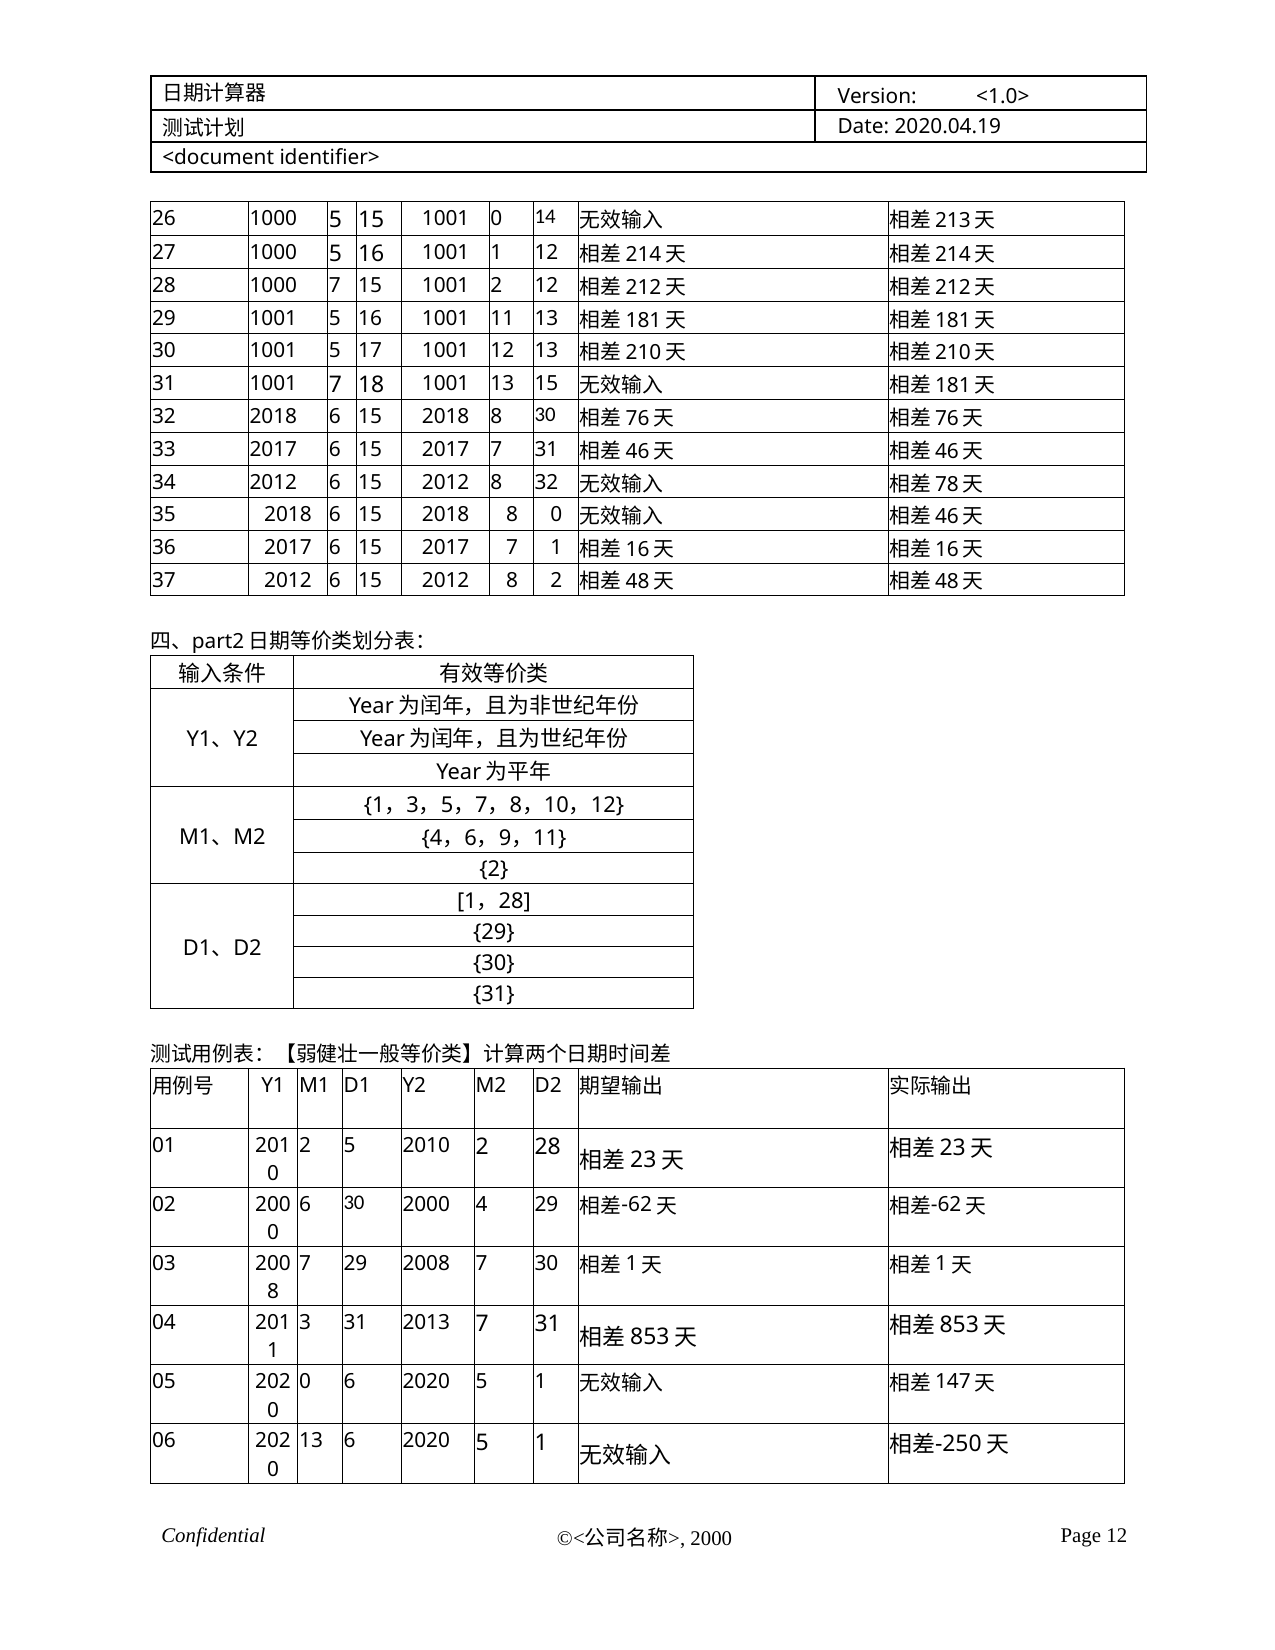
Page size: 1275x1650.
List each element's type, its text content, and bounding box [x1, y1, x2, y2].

table_cell 相差214天 [889, 236, 1124, 268]
table_cell 15 [357, 498, 401, 530]
table_cell 02 [151, 1188, 248, 1246]
table_cell 2020 [249, 1365, 297, 1423]
table_cell Year为闰年，且为世纪年份 [294, 721, 693, 753]
table_cell 相差23天 [889, 1129, 1124, 1187]
table_cell 2020 [249, 1424, 297, 1482]
table_cell 相差23天 [579, 1129, 888, 1187]
table_cell 7 [475, 1247, 533, 1305]
table_cell 6 [328, 498, 356, 530]
table_cell D1、D2 [151, 884, 293, 1008]
table_cell 7 [475, 1306, 533, 1364]
table_cell 29 [534, 1188, 578, 1246]
table_cell 15 [357, 466, 401, 497]
table_cell 8 [490, 466, 533, 497]
table_cell 相差181天 [579, 302, 888, 333]
table_cell [1，28] [294, 884, 693, 915]
table_header M1 [298, 1069, 342, 1127]
text 四、part2日期等价类划分表： [150, 624, 1125, 655]
table_cell 15 [534, 367, 578, 399]
table_cell 无效输入 [579, 1365, 888, 1423]
table_cell 相差48天 [579, 564, 888, 595]
table_cell 6 [328, 466, 356, 497]
table_header D2 [534, 1069, 578, 1127]
table_cell 2020 [402, 1365, 474, 1423]
table_cell 2013 [402, 1306, 474, 1364]
table_cell 12 [534, 236, 578, 268]
table_cell 相差-62天 [579, 1188, 888, 1246]
table_cell 1001 [402, 334, 489, 366]
table_cell 2 [534, 564, 578, 595]
table_cell 33 [151, 433, 248, 464]
table_cell 相差1天 [889, 1247, 1124, 1305]
table_cell 相差1天 [579, 1247, 888, 1305]
table_header 期望输出 [579, 1069, 888, 1127]
table_cell 5 [328, 334, 356, 366]
table_cell 2012 [402, 466, 489, 497]
table_cell 28 [151, 269, 248, 301]
table_cell 7 [328, 367, 356, 399]
table_header 输入条件 [151, 656, 293, 687]
table_cell 相差181天 [889, 302, 1124, 333]
table_cell 7 [328, 269, 356, 301]
table_cell 2018 [402, 400, 489, 432]
table_cell 7 [490, 433, 533, 464]
table_cell 8 [490, 400, 533, 432]
table_cell 12 [534, 269, 578, 301]
table_cell 相差147天 [889, 1365, 1124, 1423]
table_cell 1001 [402, 236, 489, 268]
table_cell 04 [151, 1306, 248, 1364]
table_cell 2018 [249, 400, 327, 432]
table_cell 16 [357, 302, 401, 333]
table_cell 16 [357, 236, 401, 268]
table_cell 1000 [249, 269, 327, 301]
table_cell 2010 [402, 1129, 474, 1187]
table_cell 相差46天 [579, 433, 888, 464]
table_cell Y1、Y2 [151, 689, 293, 786]
table_cell 5 [328, 202, 356, 234]
table_cell 相差46天 [889, 498, 1124, 530]
table_cell 05 [151, 1365, 248, 1423]
table_header 有效等价类 [294, 656, 693, 687]
table_cell 30 [534, 400, 578, 432]
table_cell 相差48天 [889, 564, 1124, 595]
table_cell Year为平年 [294, 754, 693, 786]
table_cell 2008 [402, 1247, 474, 1305]
table_cell 1001 [402, 269, 489, 301]
table_cell 27 [151, 236, 248, 268]
table_cell 30 [343, 1188, 401, 1246]
table_cell {30} [294, 947, 693, 977]
table_cell 13 [490, 367, 533, 399]
table_cell 3 [298, 1306, 342, 1364]
table_cell {1，3，5，7，8，10，12} [294, 787, 693, 819]
table_header 实际输出 [889, 1069, 1124, 1127]
table_header M2 [475, 1069, 533, 1127]
table_cell 相差16天 [579, 531, 888, 562]
table_cell 29 [343, 1247, 401, 1305]
table_cell 8 [490, 498, 533, 530]
table_cell 1 [490, 236, 533, 268]
table_cell 相差214天 [579, 236, 888, 268]
table_cell 2018 [402, 498, 489, 530]
table_cell 相差16天 [889, 531, 1124, 562]
table_cell 14 [534, 202, 578, 234]
table_cell 32 [151, 400, 248, 432]
table_cell 18 [357, 367, 401, 399]
table_cell 31 [534, 1306, 578, 1364]
table_cell 2018 [249, 498, 327, 530]
table_cell 34 [151, 466, 248, 497]
table_cell 37 [151, 564, 248, 595]
table_cell 35 [151, 498, 248, 530]
table_cell 31 [151, 367, 248, 399]
table_header Y1 [249, 1069, 297, 1127]
table_cell 30 [151, 334, 248, 366]
table_cell 31 [534, 433, 578, 464]
table_cell 0 [490, 202, 533, 234]
table_cell Year为闰年，且为非世纪年份 [294, 689, 693, 720]
table_cell 无效输入 [579, 367, 888, 399]
table_cell 5 [328, 302, 356, 333]
table_cell {4，6，9，11} [294, 820, 693, 852]
table_cell 13 [298, 1424, 342, 1482]
table_cell 06 [151, 1424, 248, 1482]
table_cell 2 [298, 1129, 342, 1187]
table_cell 相差853天 [579, 1306, 888, 1364]
table_cell 1000 [249, 236, 327, 268]
table_cell 1000 [249, 202, 327, 234]
table_cell 32 [534, 466, 578, 497]
table_cell 相差213天 [889, 202, 1124, 234]
table_cell 03 [151, 1247, 248, 1305]
table_cell 2012 [249, 564, 327, 595]
table_cell 2000 [249, 1188, 297, 1246]
table_cell 6 [328, 433, 356, 464]
table_cell 相差210天 [579, 334, 888, 366]
table_cell 无效输入 [579, 466, 888, 497]
table_cell 15 [357, 531, 401, 562]
table_cell 2000 [402, 1188, 474, 1246]
table_cell 2 [490, 269, 533, 301]
table_cell 相差212天 [889, 269, 1124, 301]
table_cell 2012 [402, 564, 489, 595]
table_cell 7 [490, 531, 533, 562]
table_cell 17 [357, 334, 401, 366]
table_cell 1 [534, 531, 578, 562]
table_cell 2017 [402, 531, 489, 562]
table_cell 1001 [402, 202, 489, 234]
table_cell M1、M2 [151, 787, 293, 882]
table_cell {29} [294, 916, 693, 946]
table_cell 2012 [249, 466, 327, 497]
table_cell 15 [357, 202, 401, 234]
table_cell 2020 [402, 1424, 474, 1482]
table_cell 相差-250天 [889, 1424, 1124, 1482]
table_cell 4 [475, 1188, 533, 1246]
table_cell 相差78天 [889, 466, 1124, 497]
table_header Y2 [402, 1069, 474, 1127]
table_cell 28 [534, 1129, 578, 1187]
text 测试用例表：【弱健壮一般等价类】计算两个日期时间差 [150, 1037, 1125, 1067]
table_cell 5 [475, 1365, 533, 1423]
table_cell 5 [343, 1129, 401, 1187]
table_cell 1001 [249, 367, 327, 399]
table_cell 6 [328, 400, 356, 432]
table_cell 26 [151, 202, 248, 234]
table_cell 6 [298, 1188, 342, 1246]
table_cell 29 [151, 302, 248, 333]
table_cell 2011 [249, 1306, 297, 1364]
table_cell 15 [357, 269, 401, 301]
table_cell 1001 [402, 367, 489, 399]
table_header 用例号 [151, 1069, 248, 1127]
table_cell 相差853天 [889, 1306, 1124, 1364]
table_cell 无效输入 [579, 202, 888, 234]
table_cell 15 [357, 433, 401, 464]
table_cell {2} [294, 853, 693, 882]
table_cell 5 [475, 1424, 533, 1482]
table_cell 1001 [402, 302, 489, 333]
table_cell 2017 [249, 433, 327, 464]
table_cell 无效输入 [579, 498, 888, 530]
table_cell 2 [475, 1129, 533, 1187]
table_cell {31} [294, 978, 693, 1008]
table_cell 12 [490, 334, 533, 366]
table_cell 1001 [249, 302, 327, 333]
table_header D1 [343, 1069, 401, 1127]
table_cell 相差-62天 [889, 1188, 1124, 1246]
table_cell 13 [534, 302, 578, 333]
table_cell 相差181天 [889, 367, 1124, 399]
table_cell 相差210天 [889, 334, 1124, 366]
table_cell 15 [357, 400, 401, 432]
table_cell 30 [534, 1247, 578, 1305]
table_cell 6 [328, 531, 356, 562]
table_cell 1 [534, 1424, 578, 1482]
table_cell 相差212天 [579, 269, 888, 301]
table_cell 2008 [249, 1247, 297, 1305]
table_cell 相差76天 [889, 400, 1124, 432]
table_cell 0 [298, 1365, 342, 1423]
table_cell 相差76天 [579, 400, 888, 432]
table_cell 1001 [249, 334, 327, 366]
table_cell 13 [534, 334, 578, 366]
table_cell 11 [490, 302, 533, 333]
table_cell 31 [343, 1306, 401, 1364]
table_cell 2017 [249, 531, 327, 562]
table_cell 1 [534, 1365, 578, 1423]
table_cell 0 [534, 498, 578, 530]
table_cell 2010 [249, 1129, 297, 1187]
table_cell 6 [343, 1424, 401, 1482]
table_cell 6 [328, 564, 356, 595]
table_cell 36 [151, 531, 248, 562]
table_cell 15 [357, 564, 401, 595]
table_cell 8 [490, 564, 533, 595]
table_cell 01 [151, 1129, 248, 1187]
table_cell 无效输入 [579, 1424, 888, 1482]
table_cell 相差46天 [889, 433, 1124, 464]
table_cell 5 [328, 236, 356, 268]
table_cell 7 [298, 1247, 342, 1305]
table_cell 2017 [402, 433, 489, 464]
table_cell 6 [343, 1365, 401, 1423]
